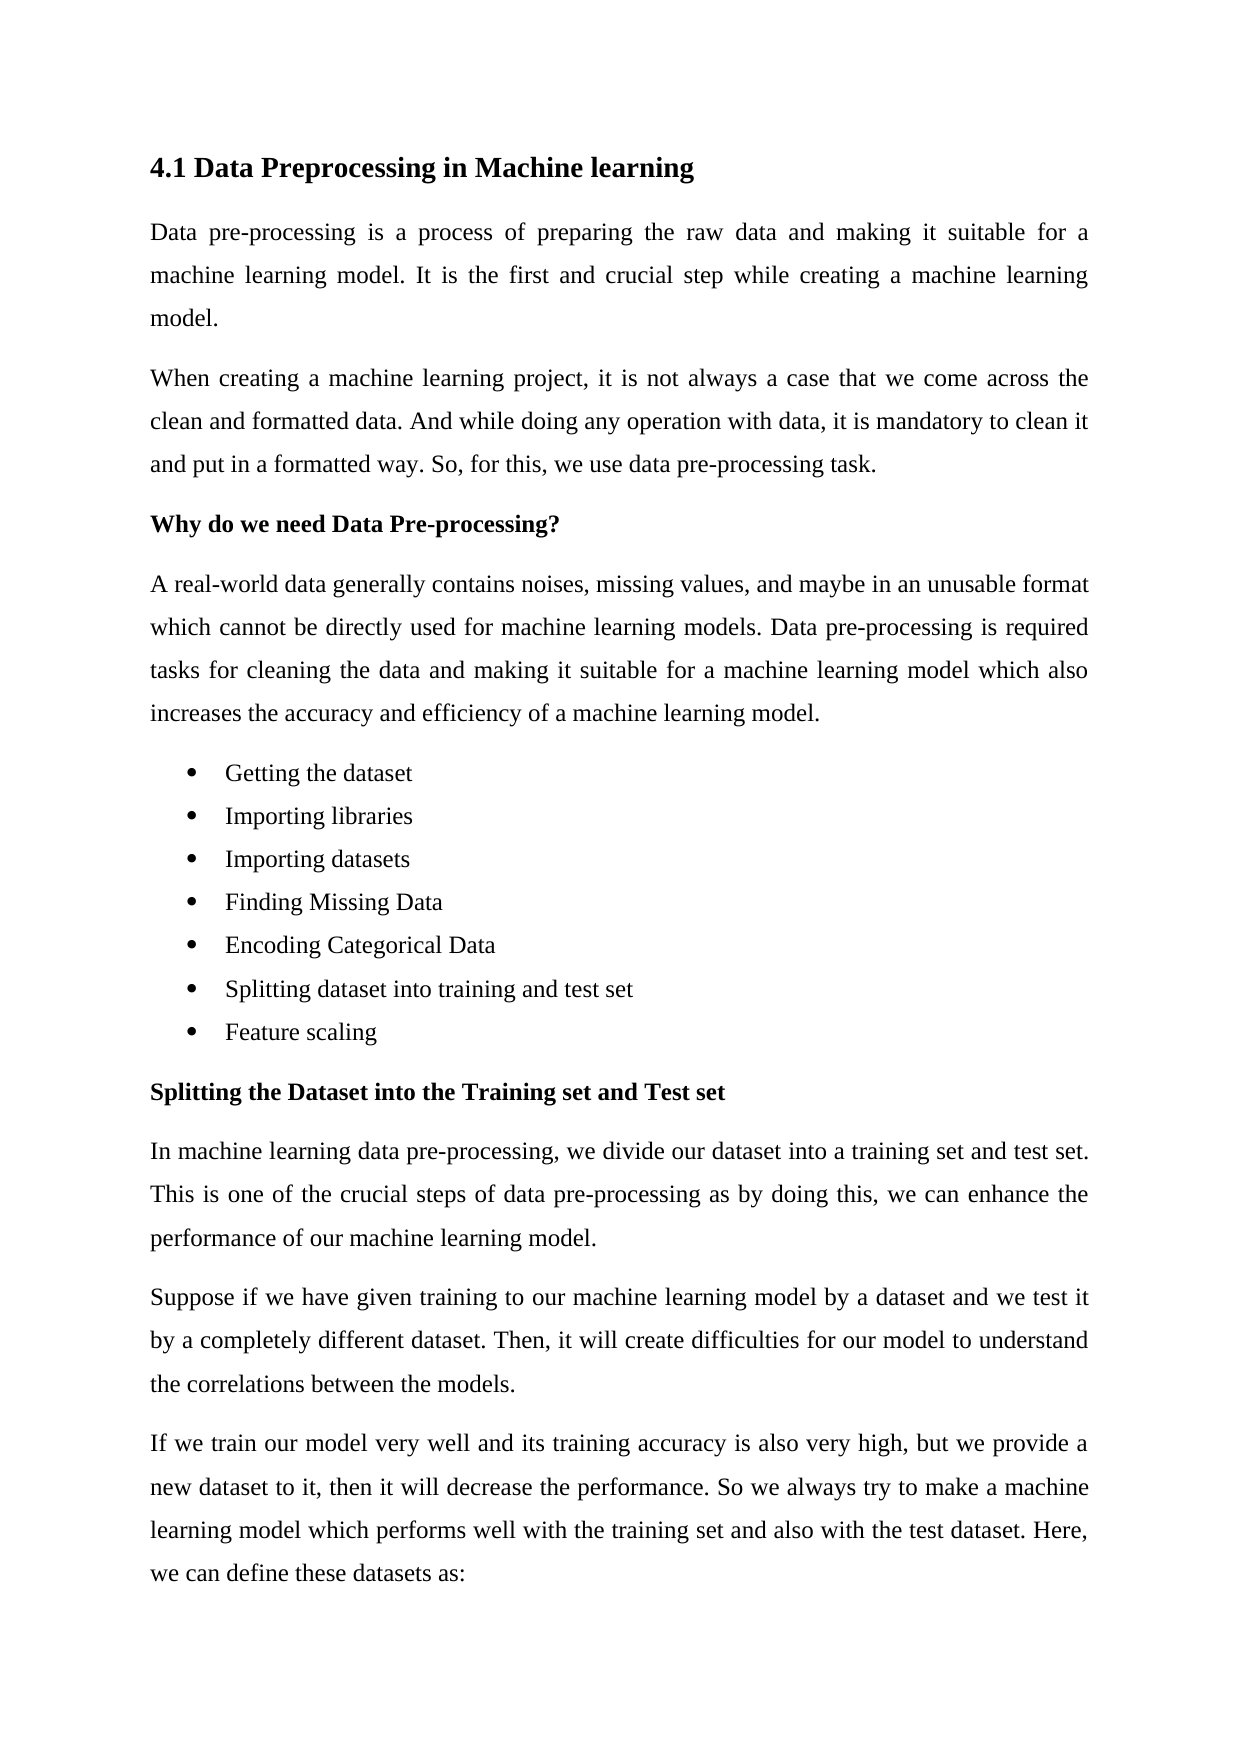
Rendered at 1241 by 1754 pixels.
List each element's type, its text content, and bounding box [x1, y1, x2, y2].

list Finding Missing Data [187, 887, 1090, 916]
list Importing datasets [187, 844, 1090, 873]
list Importing libraries [187, 801, 1090, 830]
text When creating a machine learning project, it is not always a case that we come across the clean and formatted data. And while doing any operation with data, it is mandatory to clean it and put in a formatted way. So, for this, we use data pre-processing task. [150, 363, 1090, 478]
list Encoding Categorical Data [187, 931, 1090, 959]
text Data pre-processing is a process of preparing the raw data and making it suitable for a machine learning model. It is the first and crucial step while creating a machine learning model. [150, 217, 1090, 332]
list Getting the dataset [187, 758, 1090, 787]
list Feature scaling [187, 1017, 1090, 1046]
text 4.1 Data Preprocessing in Machine learning [150, 150, 1090, 183]
list Splitting dataset into training and test set [187, 974, 1090, 1002]
text A real-world data generally contains noises, missing values, and maybe in an unusable format which cannot be directly used for machine learning models. Data pre-processing is required tasks for cleaning the data and making it suitable for a machine learning model which also increases the accuracy and efficiency of a machine learning model. [150, 569, 1090, 727]
text Why do we need Data Pre-processing? [150, 509, 1090, 538]
text Splitting the Dataset into the Training set and Test set [150, 1077, 1090, 1105]
text In machine learning data pre-processing, we divide our dataset into a training set and test set. This is one of the crucial steps of data pre-processing as by doing this, we can enhance the performance of our machine learning model. [150, 1136, 1090, 1251]
text Suppose if we have given training to our machine learning model by a dataset and we test it by a completely different dataset. Then, it will create difficulties for our model to understand the correlations between the models. [150, 1282, 1090, 1397]
text If we train our model very well and its training accuracy is also very high, but we provide a new dataset to it, then it will decrease the performance. So we always try to make a machine learning model which performs well with the training set and also with the test dataset. Here, we can define these datasets as: [150, 1428, 1090, 1587]
